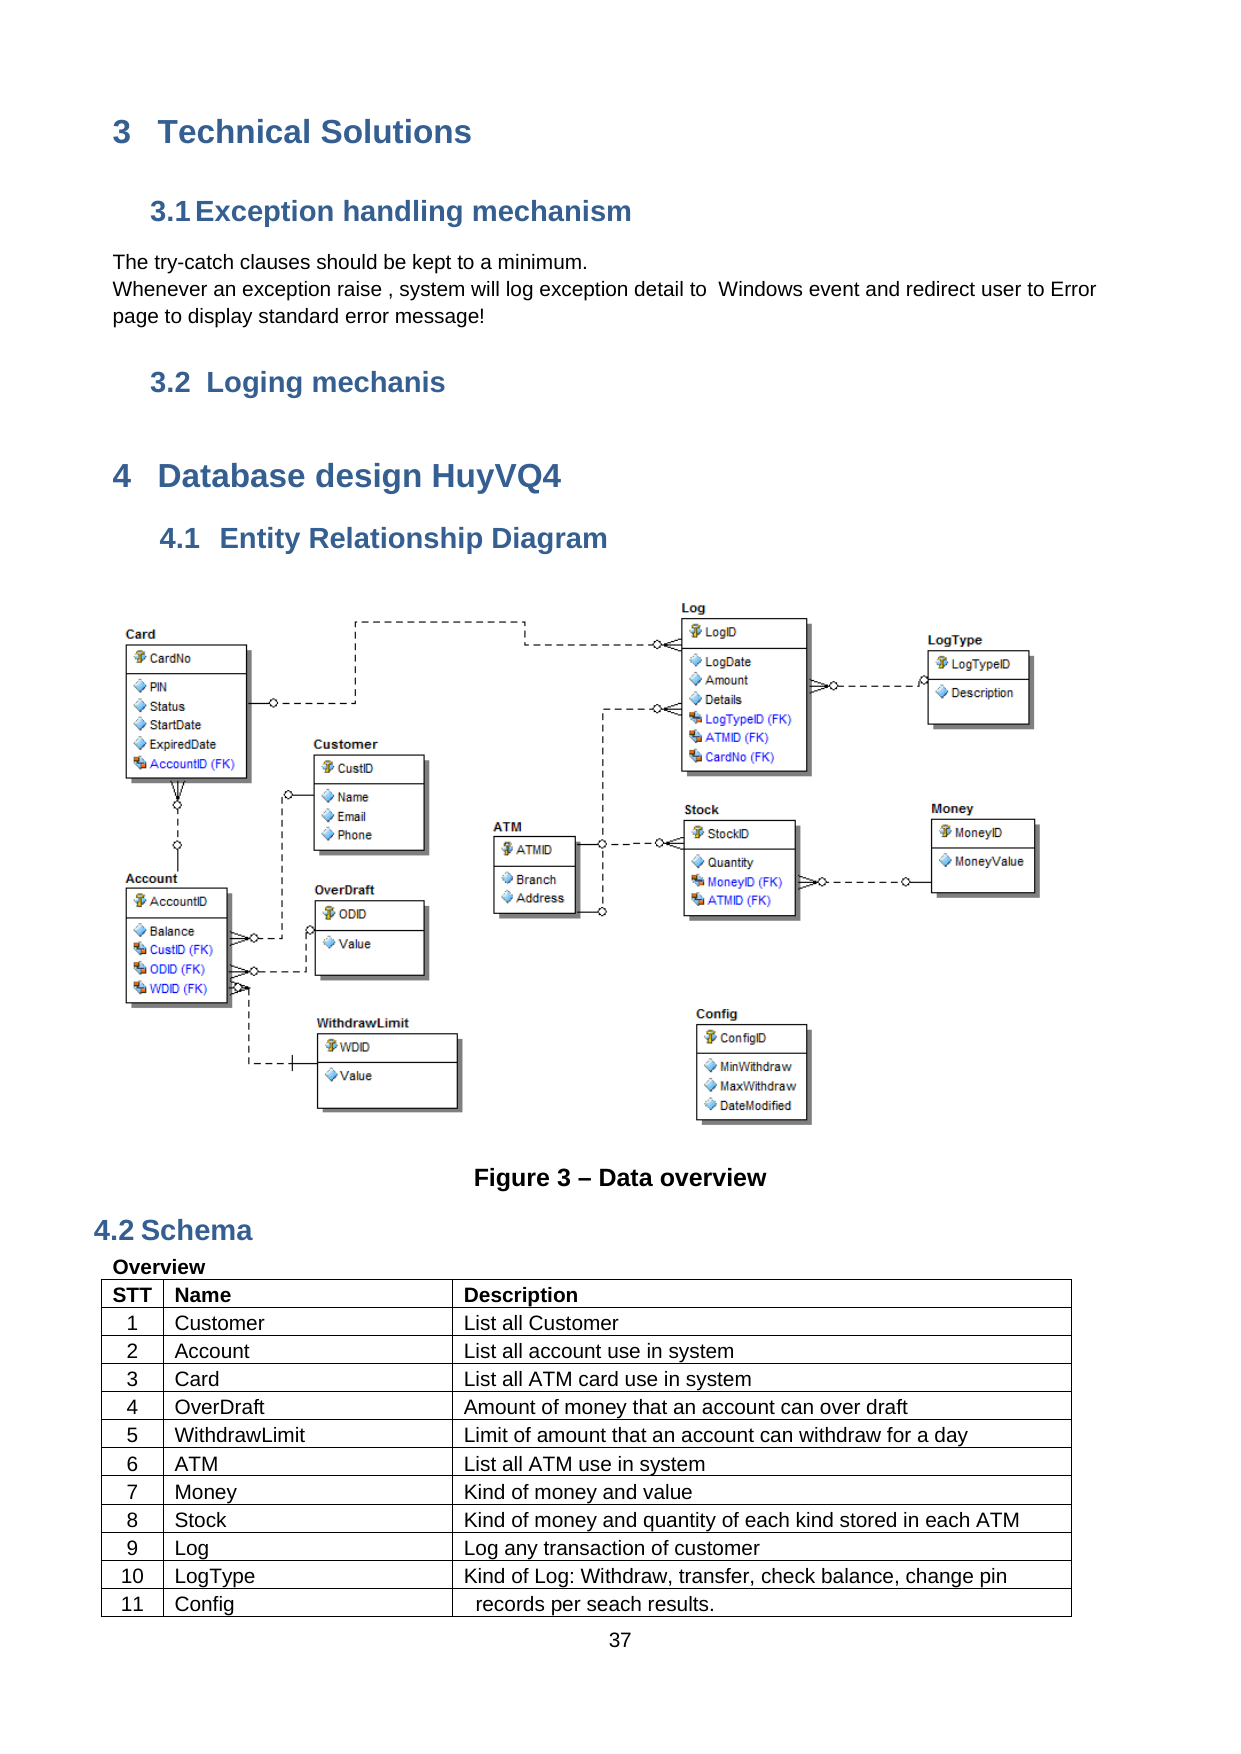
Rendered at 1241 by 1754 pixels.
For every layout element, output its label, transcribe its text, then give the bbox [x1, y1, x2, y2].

text Figure 3 – Data overview [112, 1163, 1128, 1192]
table_header Name [164, 1280, 452, 1307]
table_cell Kind of money and quantity of each kind stored in each ATM [453, 1505, 1071, 1532]
text The try-catch clauses should be kept to a minimum. [112, 246, 1128, 273]
table_cell 11 [102, 1589, 163, 1616]
table_cell records per seach results. [453, 1589, 1071, 1616]
table_cell Money [164, 1476, 452, 1503]
table_cell 7 [102, 1476, 163, 1503]
table_cell Customer [164, 1308, 452, 1335]
table_cell 4 [102, 1392, 163, 1419]
text Whenever an exception raise , system will log exception detail to Windows event and redirect user to Error page to display standard error message! [112, 273, 1128, 328]
table_cell 1 [102, 1308, 163, 1335]
table_cell Config [164, 1589, 452, 1616]
table_cell 2 [102, 1336, 163, 1363]
table_cell List all ATM use in system [453, 1448, 1071, 1475]
table_cell WithdrawLimit [164, 1420, 452, 1447]
table_header STT [102, 1280, 163, 1307]
picture [112, 586, 1088, 1164]
table_cell OverDraft [164, 1392, 452, 1419]
table_cell ATM [164, 1448, 452, 1475]
text Overview [112, 1251, 1128, 1278]
subtitle Schema [94, 1213, 1128, 1246]
table_cell 10 [102, 1561, 163, 1588]
table_cell 6 [102, 1448, 163, 1475]
table_cell 8 [102, 1505, 163, 1532]
table_cell Card [164, 1364, 452, 1391]
table_cell Amount of money that an account can over draft [453, 1392, 1071, 1419]
subtitle Exception handling mechanism [150, 194, 1128, 228]
table_cell 3 [102, 1364, 163, 1391]
subtitle Technical Solutions [112, 112, 1128, 151]
subtitle Database design HuyVQ4 [112, 456, 1128, 494]
table_cell Account [164, 1336, 452, 1363]
table_cell List all Customer [453, 1308, 1071, 1335]
table_cell List all ATM card use in system [453, 1364, 1071, 1391]
table_cell Log any transaction of customer [453, 1533, 1071, 1560]
table_cell LogType [164, 1561, 452, 1588]
table_cell List all account use in system [453, 1336, 1071, 1363]
table_header Description [453, 1280, 1071, 1307]
table_cell Limit of amount that an account can withdraw for a day [453, 1420, 1071, 1447]
table_cell Kind of Log: Withdraw, transfer, check balance, change pin [453, 1561, 1071, 1588]
table_cell Log [164, 1533, 452, 1560]
subtitle Loging mechanis [150, 365, 1128, 399]
table_cell Kind of money and value [453, 1476, 1071, 1503]
table_cell Stock [164, 1505, 452, 1532]
table_cell 9 [102, 1533, 163, 1560]
subtitle Entity Relationship Diagram [159, 521, 1128, 554]
table_cell 5 [102, 1420, 163, 1447]
